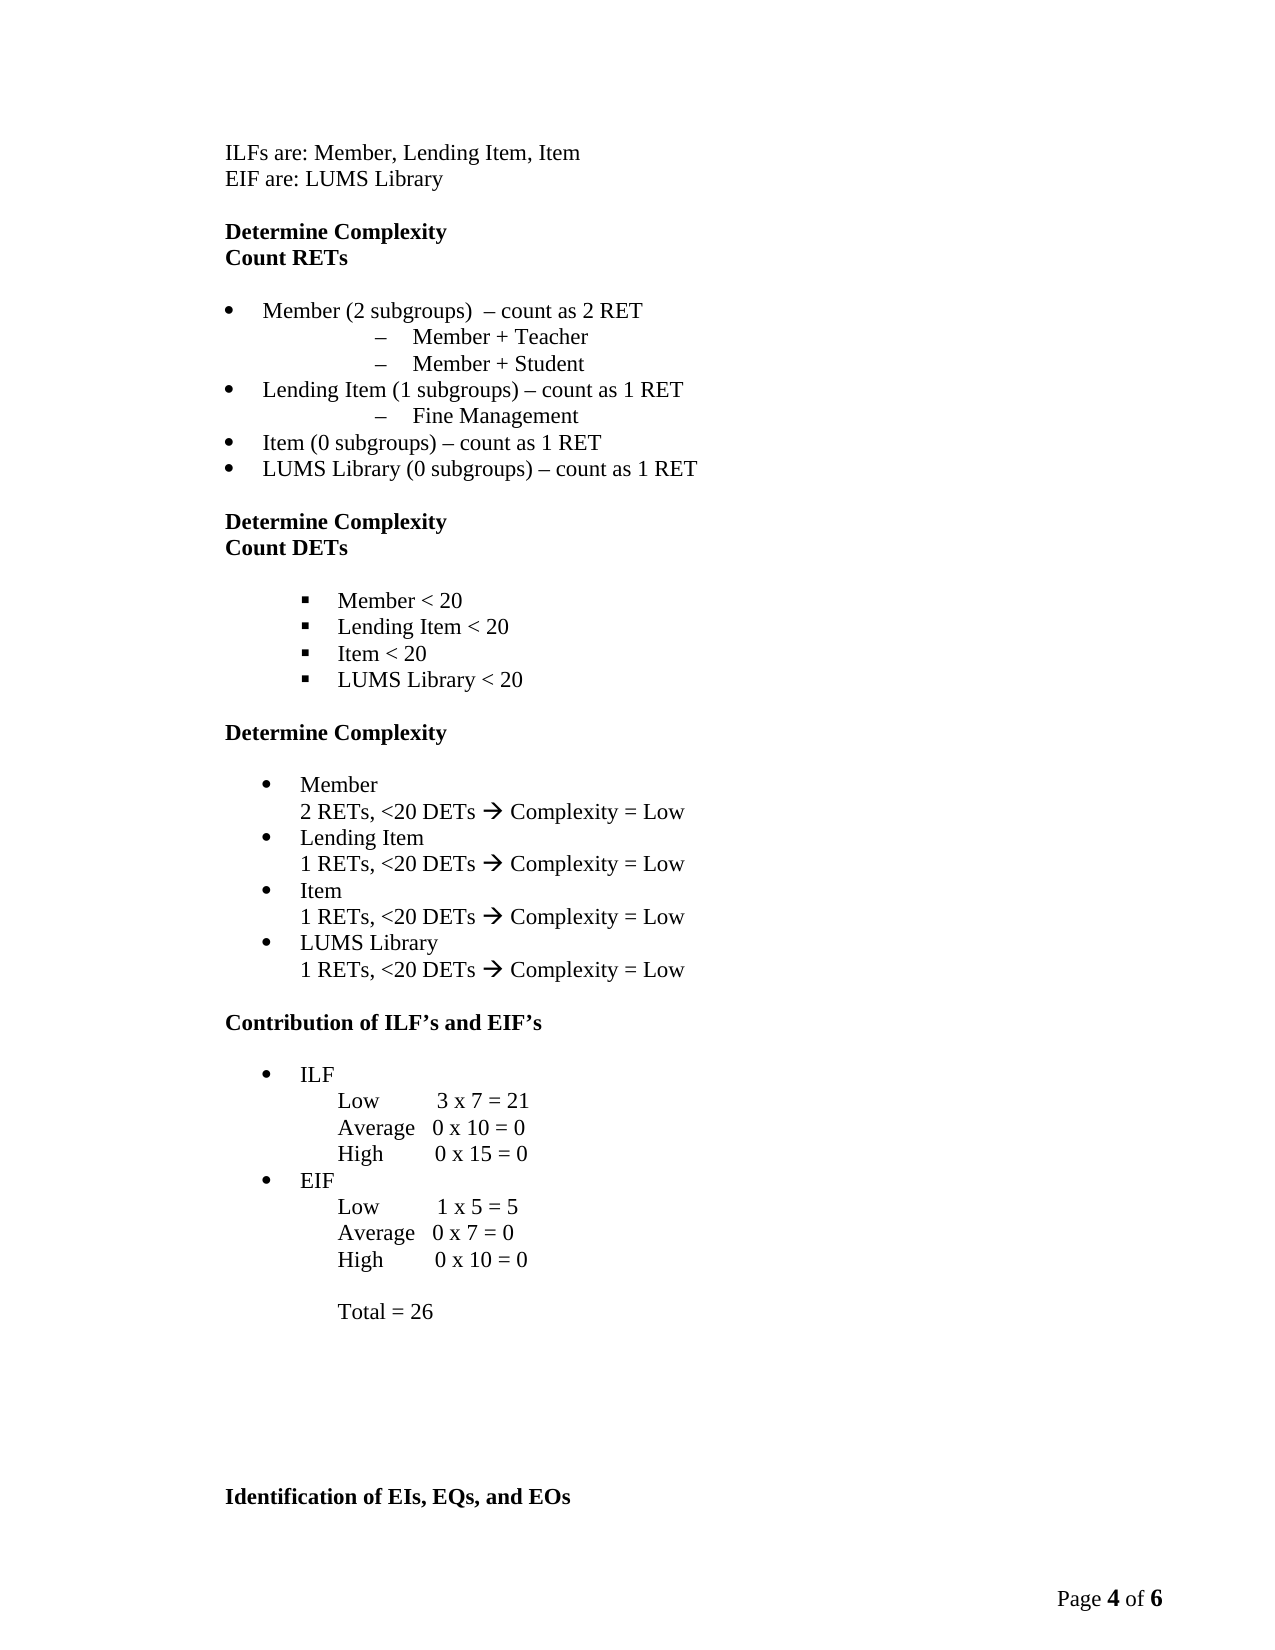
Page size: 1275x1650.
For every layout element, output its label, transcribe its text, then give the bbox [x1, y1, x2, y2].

list Low 3 x 7 = 21 [337, 1088, 1162, 1114]
list Item < 20 [300, 639, 1162, 666]
list Member (2 subgroups) – count as 2 RET [225, 297, 1162, 323]
list ILF [262, 1061, 1162, 1088]
list Average 0 x 7 = 0 [337, 1219, 1162, 1246]
list Lending Item (1 subgroups) – count as 1 RET [225, 376, 1162, 402]
list Total = 26 [337, 1298, 1162, 1325]
list Average 0 x 10 = 0 [337, 1114, 1162, 1140]
list Item (0 subgroups) – count as 1 RET [225, 429, 1162, 455]
list Member [262, 771, 1162, 798]
list High 0 x 15 = 0 [337, 1140, 1162, 1167]
list LUMS Library (0 subgroups) – count as 1 RET [225, 455, 1162, 481]
text 2 RETs, <20 DETs Complexity = Low [225, 798, 1162, 824]
list LUMS Library < 20 [300, 666, 1162, 692]
list Fine Management [375, 402, 1162, 429]
list Low 1 x 5 = 5 [337, 1193, 1162, 1219]
text Determine Complexity [225, 719, 1162, 745]
list Lending Item [262, 824, 1162, 850]
text 1 RETs, <20 DETs Complexity = Low [262, 956, 1162, 982]
text EIF are: LUMS Library [187, 165, 1162, 192]
text 1 RETs, <20 DETs Complexity = Low [262, 903, 1162, 929]
text Determine Complexity Count RETs [225, 218, 1162, 271]
list Member < 20 [300, 587, 1162, 613]
list LUMS Library [262, 929, 1162, 956]
text 1 RETs, <20 DETs Complexity = Low [262, 850, 1162, 877]
list Item [262, 877, 1162, 903]
list High 0 x 10 = 0 [337, 1246, 1162, 1272]
text Identification of EIs, EQs, and EOs [225, 1483, 1162, 1509]
text Contribution of ILF’s and EIF’s [225, 1008, 1162, 1035]
list Lending Item < 20 [300, 613, 1162, 639]
text Determine Complexity Count DETs [225, 508, 1162, 561]
list Member + Student [375, 350, 1162, 376]
list Member + Teacher [375, 323, 1162, 350]
text ILFs are: Member, Lending Item, Item [187, 139, 1162, 165]
list EIF [262, 1167, 1162, 1193]
